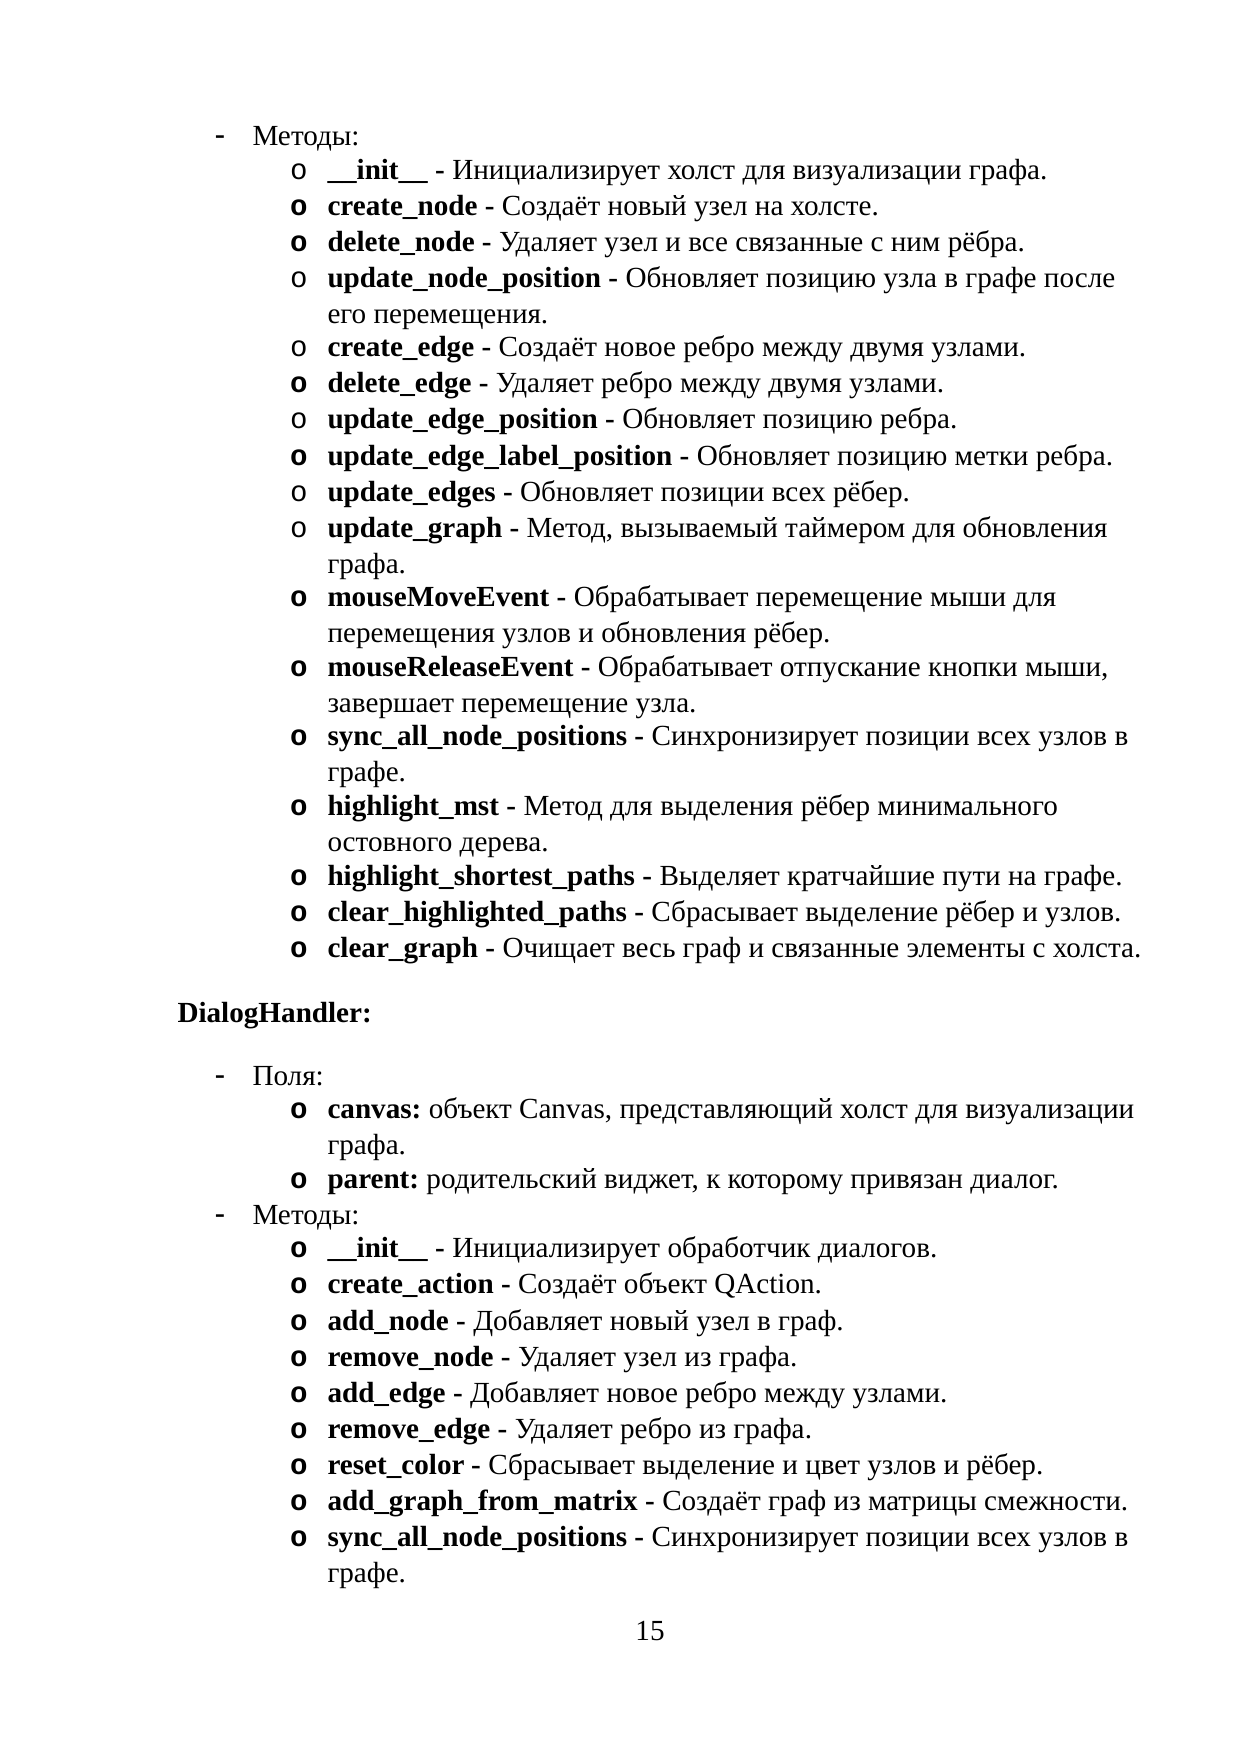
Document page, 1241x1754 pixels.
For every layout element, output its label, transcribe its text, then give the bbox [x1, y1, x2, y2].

list canvas: объект Canvas, представляющий холст для визуализации графа. [290, 1091, 1152, 1161]
list __init__ - Инициализирует холст для визуализации графа. [290, 152, 1152, 188]
list update_node_position - Обновляет позицию узла в графе после его перемещения. [290, 260, 1152, 329]
list clear_highlighted_paths - Сбрасывает выделение рёбер и узлов. [290, 894, 1152, 930]
list update_edge_label_position - Обновляет позицию метки ребра. [290, 438, 1152, 474]
text DialogHandler: [177, 995, 1152, 1028]
list mouseMoveEvent - Обрабатывает перемещение мыши для перемещения узлов и обновления рёбер. [290, 579, 1152, 649]
list delete_edge - Удаляет ребро между двумя узлами. [290, 366, 1152, 402]
list delete_node - Удаляет узел и все связанные с ним рёбра. [290, 224, 1152, 260]
list create_edge - Создаёт новое ребро между двумя узлами. [290, 329, 1152, 366]
list reset_color - Сбрасывает выделение и цвет узлов и рёбер. [290, 1447, 1152, 1483]
list update_edges - Обновляет позиции всех рёбер. [290, 474, 1152, 510]
list __init__ - Инициализирует обработчик диалогов. [290, 1231, 1152, 1267]
list remove_node - Удаляет узел из графа. [290, 1339, 1152, 1375]
list update_graph - Метод, вызываемый таймером для обновления графа. [290, 510, 1152, 579]
list create_action - Создаёт объект QAction. [290, 1267, 1152, 1303]
list Методы: [215, 118, 1152, 152]
list update_edge_position - Обновляет позицию ребра. [290, 402, 1152, 438]
list Методы: [215, 1197, 1152, 1231]
list highlight_mst - Метод для выделения рёбер минимального остовного дерева. [290, 788, 1152, 858]
list create_node - Создаёт новый узел на холсте. [290, 188, 1152, 224]
list parent: родительский виджет, к которому привязан диалог. [290, 1161, 1152, 1197]
list clear_graph - Очищает весь граф и связанные элементы с холста. [290, 930, 1152, 966]
list mouseReleaseEvent - Обрабатывает отпускание кнопки мыши, завершает перемещение узла. [290, 649, 1152, 718]
list remove_edge - Удаляет ребро из графа. [290, 1411, 1152, 1447]
list highlight_shortest_paths - Выделяет кратчайшие пути на графе. [290, 858, 1152, 894]
list Поля: [215, 1058, 1152, 1091]
list sync_all_node_positions - Синхронизирует позиции всех узлов в графе. [290, 718, 1152, 788]
list sync_all_node_positions - Синхронизирует позиции всех узлов в графе. [290, 1519, 1152, 1588]
list add_edge - Добавляет новое ребро между узлами. [290, 1375, 1152, 1411]
list add_node - Добавляет новый узел в граф. [290, 1303, 1152, 1339]
list add_graph_from_matrix - Создаёт граф из матрицы смежности. [290, 1483, 1152, 1519]
